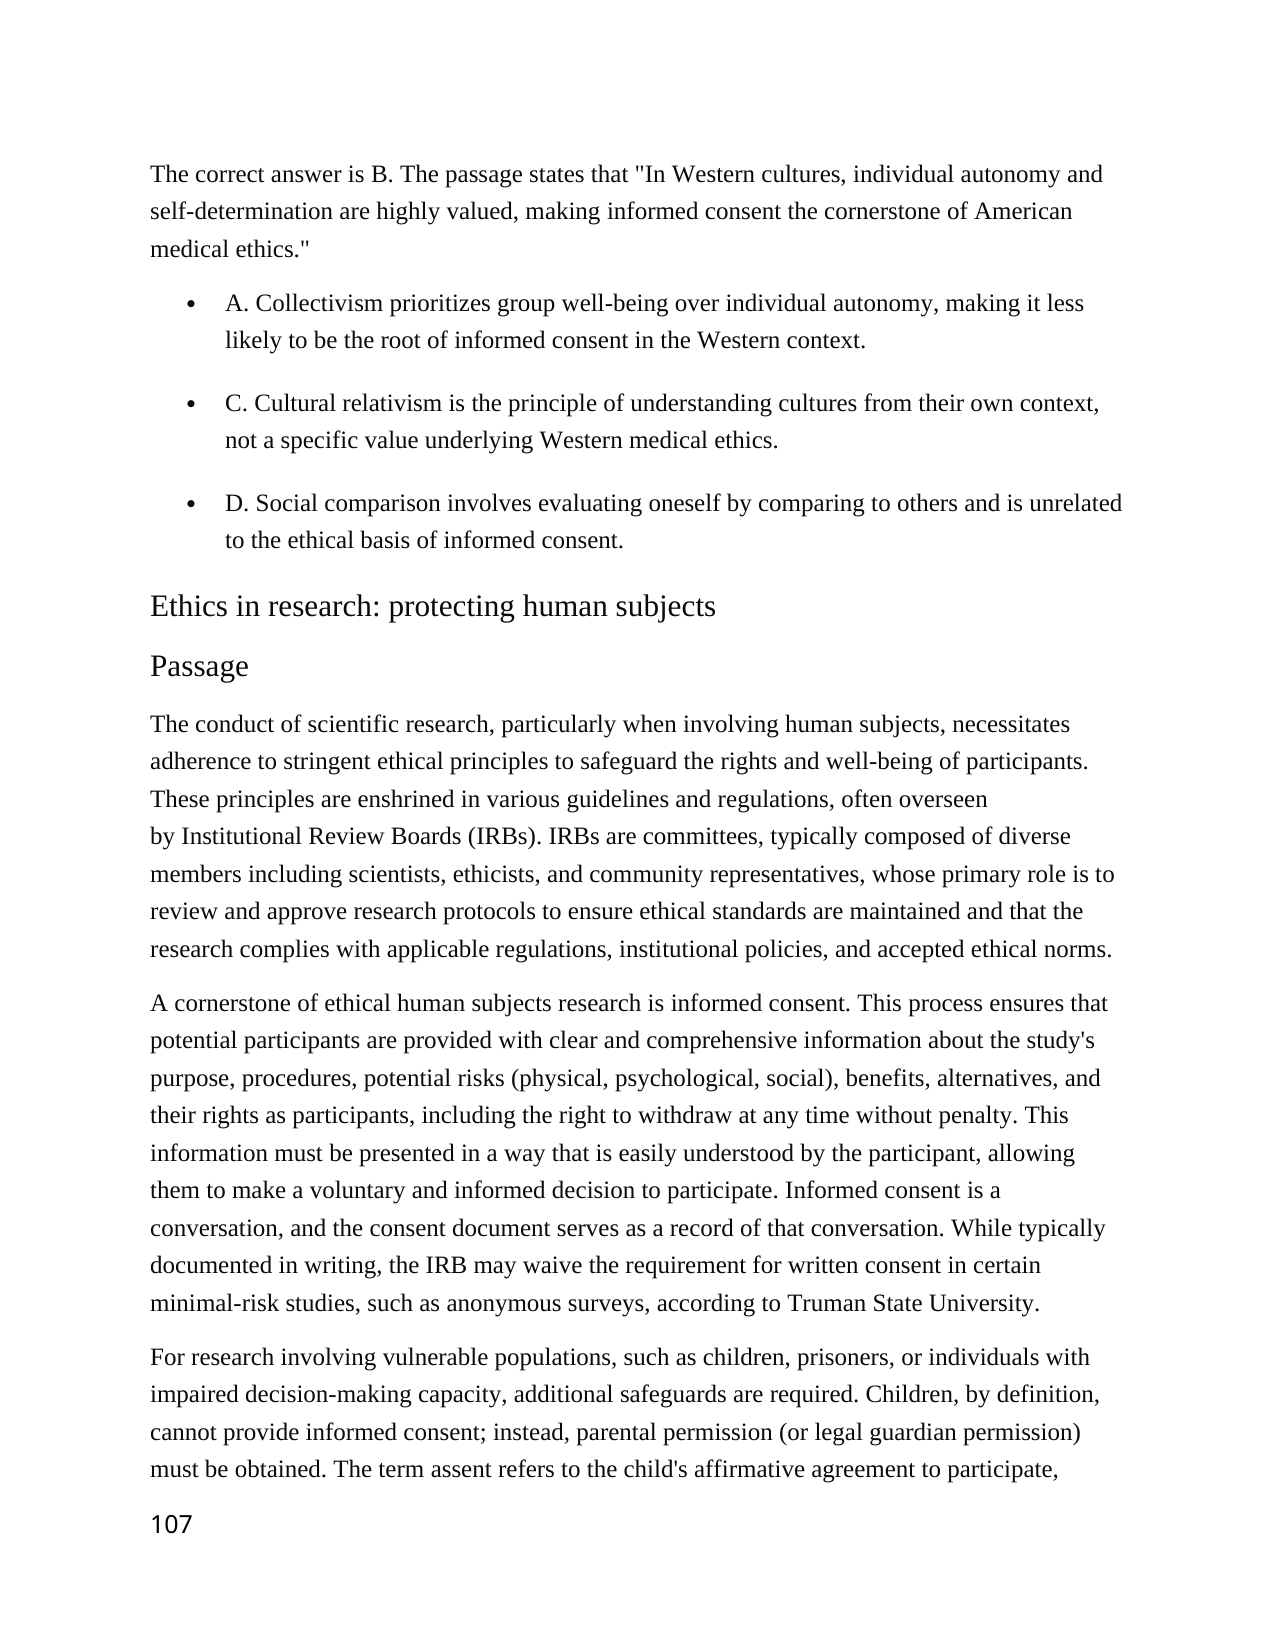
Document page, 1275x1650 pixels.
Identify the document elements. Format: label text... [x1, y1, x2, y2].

text The conduct of scientific research, particularly when involving human subjects, necessitates adherence to stringent ethical principles to safeguard the rights and well-being of participants. These principles are enshrined in various guidelines and regulations, often overseen by Institutional Review Boards (IRBs). IRBs are committees, typically composed of diverse members including scientists, ethicists, and community representatives, whose primary role is to review and approve research protocols to ensure ethical standards are maintained and that the research complies with applicable regulations, institutional policies, and accepted ethical norms. [150, 700, 1125, 962]
text Passage [150, 639, 1125, 683]
list C. Cultural relativism is the principle of understanding cultures from their own context, not a specific value underlying Western medical ethics. [187, 379, 1125, 454]
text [150, 1333, 1125, 1483]
text The correct answer is B. The passage states that "In Western cultures, individual autonomy and self-determination are highly valued, making informed consent the cornerstone of American medical ethics." [150, 150, 1125, 262]
list A. Collectivism prioritizes group well-being over individual autonomy, making it less likely to be the root of informed consent in the Western context. [187, 279, 1125, 354]
text Ethics in research: protecting human subjects [150, 579, 1125, 623]
text A cornerstone of ethical human subjects research is informed consent. This process ensures that potential participants are provided with clear and comprehensive information about the study's purpose, procedures, potential risks (physical, psychological, social), benefits, alternatives, and their rights as participants, including the right to withdraw at any time without penalty. This information must be presented in a way that is easily understood by the participant, allowing them to make a voluntary and informed decision to participate. Informed consent is a conversation, and the consent document serves as a record of that conversation. While typically documented in writing, the IRB may waive the requirement for written consent in certain minimal-risk studies, such as anonymous surveys, according to Truman State University. [150, 979, 1125, 1317]
list D. Social comparison involves evaluating oneself by comparing to others and is unrelated to the ethical basis of informed consent. [187, 479, 1125, 554]
